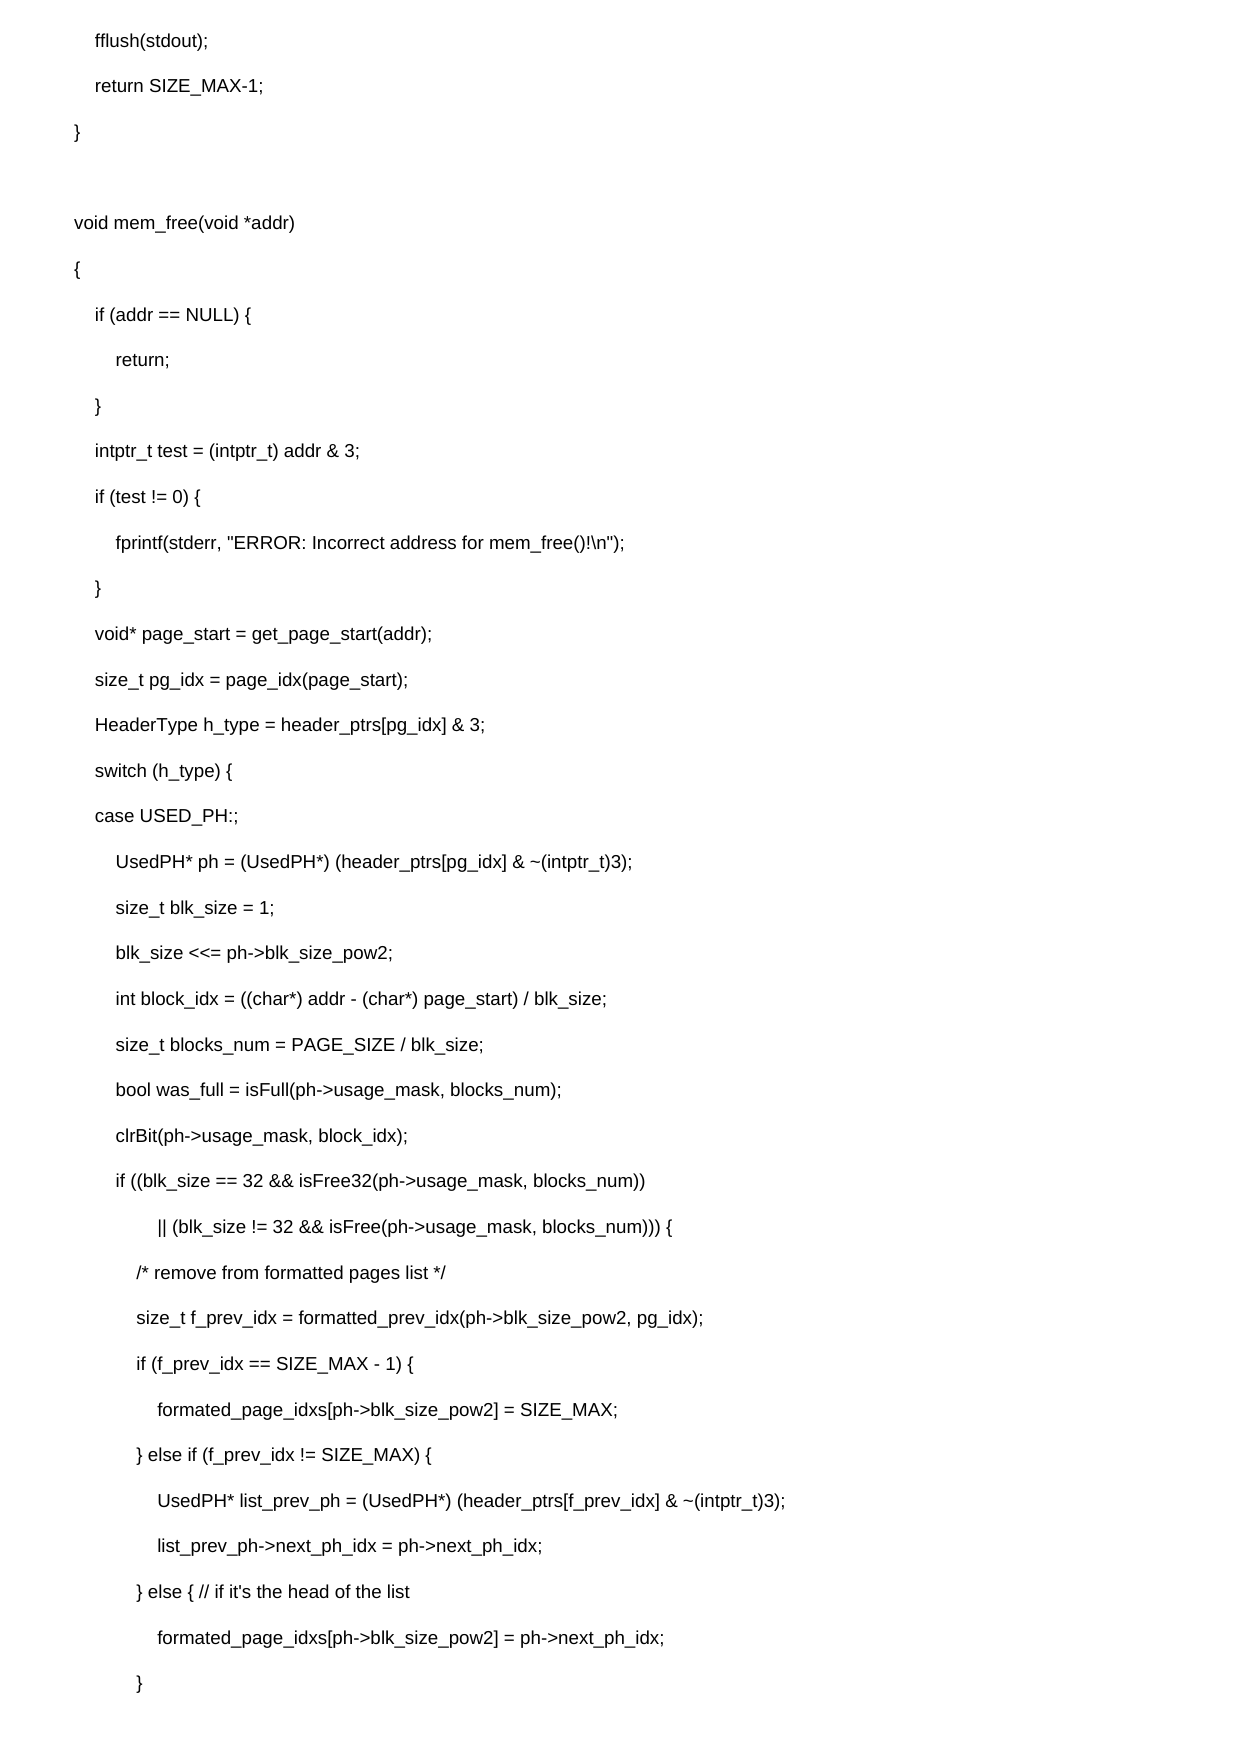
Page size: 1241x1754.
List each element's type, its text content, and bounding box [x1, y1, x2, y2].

text list_prev_ph->next_ph_idx = ph->next_ph_idx; [74, 1535, 1181, 1557]
text } [74, 394, 1181, 416]
text fprintf(stderr, "ERROR: Incorrect address for mem_free()!\n"); [74, 531, 1181, 553]
text void mem_free(void *addr) [74, 212, 1181, 234]
text size_t blk_size = 1; [74, 896, 1181, 918]
text } [74, 1672, 1181, 1694]
text bool was_full = isFull(ph->usage_mask, blocks_num); [74, 1079, 1181, 1101]
text } [74, 577, 1181, 599]
text UsedPH* list_prev_ph = (UsedPH*) (header_ptrs[f_prev_idx] & ~(intptr_t)3); [74, 1489, 1181, 1511]
text } [74, 121, 1181, 142]
text return SIZE_MAX-1; [74, 75, 1181, 97]
text /* remove from formatted pages list */ [74, 1261, 1181, 1283]
text } else if (f_prev_idx != SIZE_MAX) { [74, 1444, 1181, 1466]
text blk_size <<= ph->blk_size_pow2; [74, 942, 1181, 964]
text case USED_PH:; [74, 805, 1181, 827]
text || (blk_size != 32 && isFree(ph->usage_mask, blocks_num))) { [74, 1216, 1181, 1237]
text size_t pg_idx = page_idx(page_start); [74, 668, 1181, 690]
text UsedPH* ph = (UsedPH*) (header_ptrs[pg_idx] & ~(intptr_t)3); [74, 851, 1181, 872]
text size_t blocks_num = PAGE_SIZE / blk_size; [74, 1033, 1181, 1055]
text return; [74, 349, 1181, 371]
text int block_idx = ((char*) addr - (char*) page_start) / blk_size; [74, 988, 1181, 1009]
text if (f_prev_idx == SIZE_MAX - 1) { [74, 1353, 1181, 1374]
text { [74, 258, 1181, 279]
text void* page_start = get_page_start(addr); [74, 623, 1181, 644]
text formated_page_idxs[ph->blk_size_pow2] = ph->next_ph_idx; [74, 1626, 1181, 1648]
text } else { // if it's the head of the list [74, 1581, 1181, 1602]
text size_t f_prev_idx = formatted_prev_idx(ph->blk_size_pow2, pg_idx); [74, 1307, 1181, 1329]
text clrBit(ph->usage_mask, block_idx); [74, 1124, 1181, 1146]
text intptr_t test = (intptr_t) addr & 3; [74, 440, 1181, 462]
text if (addr == NULL) { [74, 303, 1181, 325]
text if (test != 0) { [74, 486, 1181, 507]
text formated_page_idxs[ph->blk_size_pow2] = SIZE_MAX; [74, 1398, 1181, 1420]
text if ((blk_size == 32 && isFree32(ph->usage_mask, blocks_num)) [74, 1170, 1181, 1192]
text switch (h_type) { [74, 759, 1181, 781]
text HeaderType h_type = header_ptrs[pg_idx] & 3; [74, 714, 1181, 736]
text fflush(stdout); [74, 29, 1181, 51]
